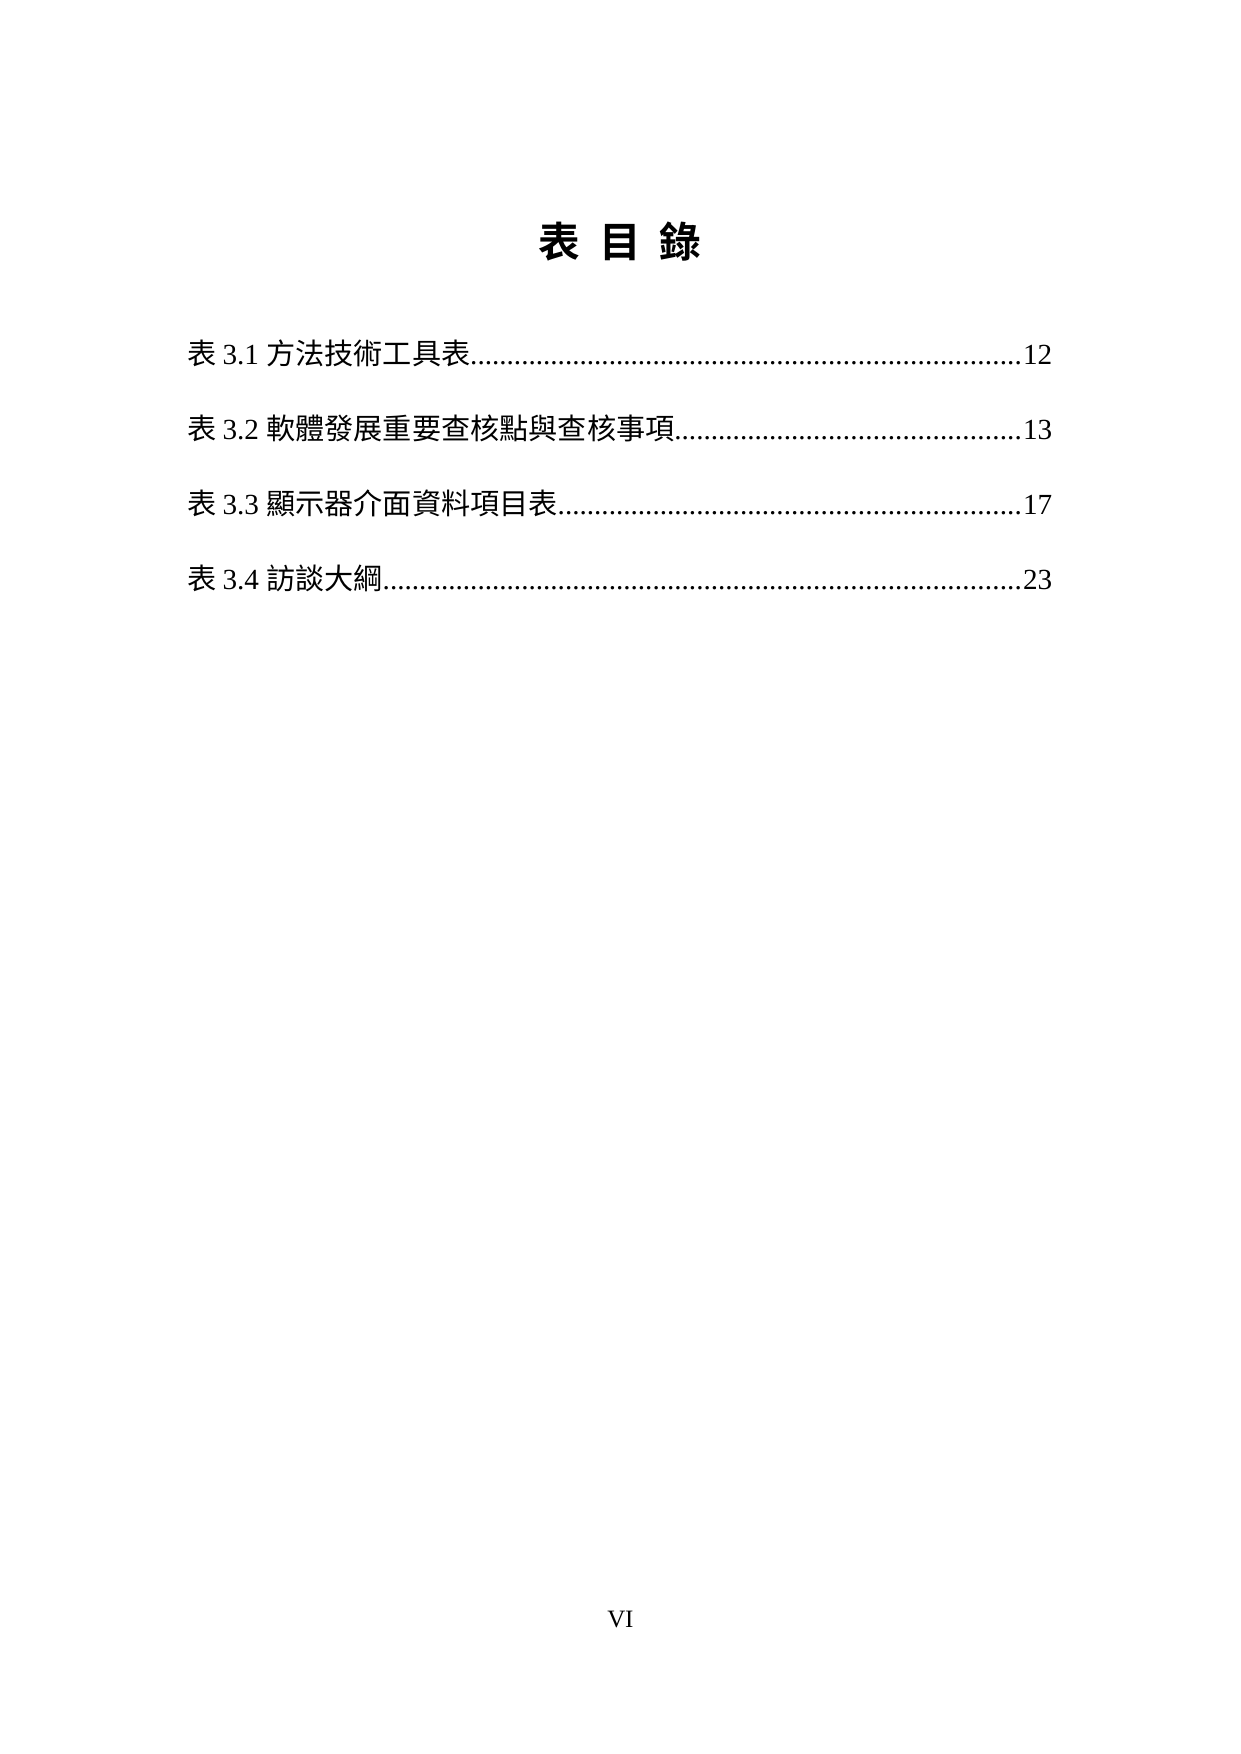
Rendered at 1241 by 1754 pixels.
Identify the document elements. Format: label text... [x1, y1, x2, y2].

text 表3.2 軟體發展重要查核點與查核事項 13 [187, 389, 1053, 464]
text 表3.1 方法技術工具表 12 [187, 314, 1053, 389]
subtitle 表 目 錄 [187, 202, 1053, 277]
text 表3.4 訪談大綱 23 [187, 539, 1053, 614]
text 表3.3 顯示器介面資料項目表 17 [187, 464, 1053, 539]
